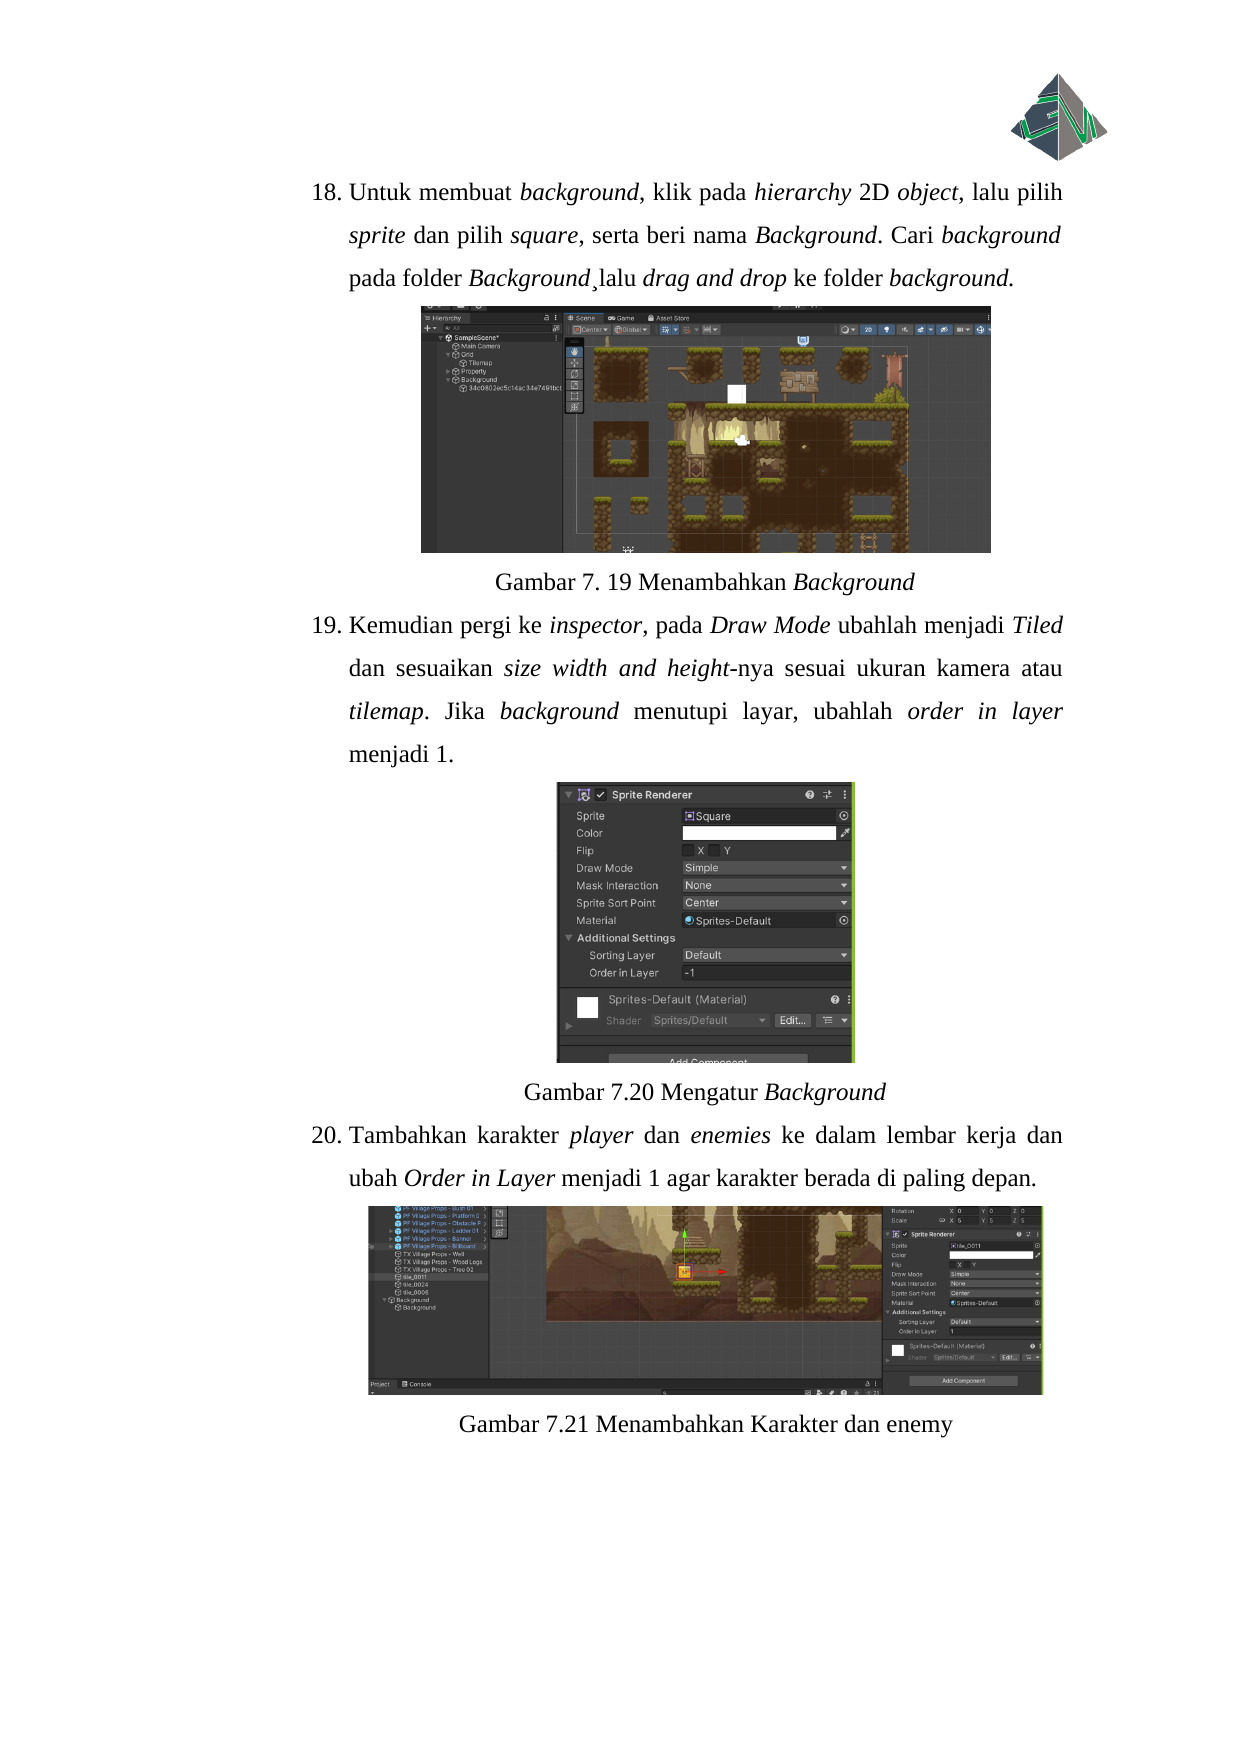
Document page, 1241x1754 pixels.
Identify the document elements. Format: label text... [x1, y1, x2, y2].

picture [421, 306, 991, 553]
subtitle Gambar 7.21 Menambahkan Karakter dan enemy [349, 1409, 1063, 1438]
list Tambahkan karakter player dan enemies ke dalam lembar kerja dan ubah Order in Layer menjadi 1 agar karakter berada di paling depan. [311, 1120, 1063, 1192]
picture [368, 1206, 1044, 1395]
list Kemudian pergi ke inspector, pada Draw Mode ubahlah menjadi Tiled dan sesuaikan size width and height-nya sesuai ukuran kamera atau tilemap. Jika background menutupi layar, ubahlah order in layer menjadi 1. [311, 610, 1063, 768]
list Untuk membuat background, klik pada hierarchy 2D object, lalu pilih sprite dan pilih square, serta beri nama Background. Cari background pada folder Background¸lalu drag and drop ke folder background. [311, 177, 1063, 292]
picture [1010, 73, 1108, 161]
subtitle Gambar 7. 19 Menambahkan Background [349, 567, 1063, 596]
subtitle Gambar 7.20 Mengatur Background [349, 1077, 1063, 1106]
picture [556, 782, 856, 1063]
